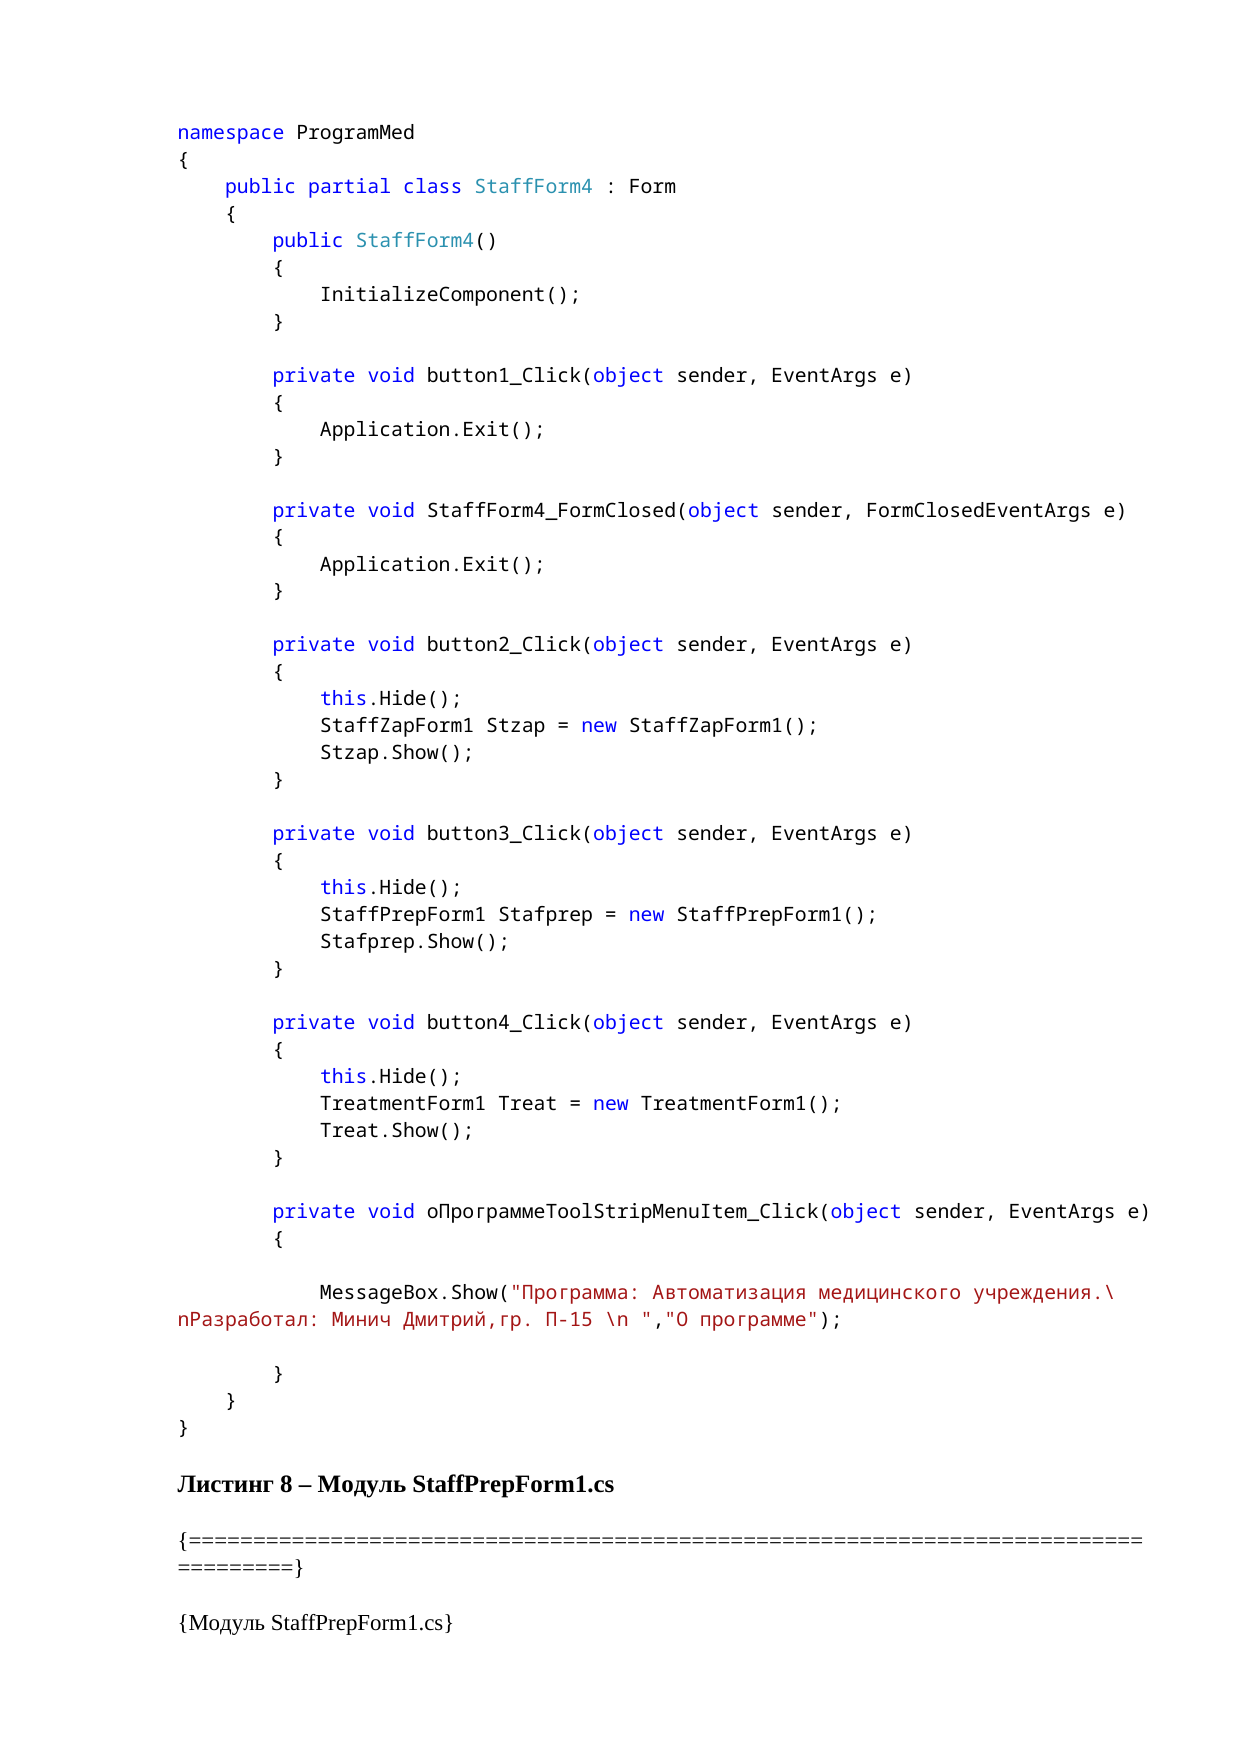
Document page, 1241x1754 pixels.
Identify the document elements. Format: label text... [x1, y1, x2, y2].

text } [177, 442, 1152, 469]
text { [177, 253, 1152, 280]
text private void button1_Click(object sender, EventArgs e) [177, 361, 1152, 388]
text this.Hide(); [177, 1062, 1152, 1089]
text Stafprep.Show(); [177, 927, 1152, 954]
text } [177, 1413, 1152, 1440]
text { [177, 388, 1152, 415]
text } [177, 1386, 1152, 1413]
text } [177, 307, 1152, 334]
text public partial class StaffForm4 : Form [177, 172, 1152, 199]
text { [177, 1224, 1152, 1251]
text StaffZapForm1 Stzap = new StaffZapForm1(); [177, 712, 1152, 739]
text private void button2_Click(object sender, EventArgs e) [177, 631, 1152, 658]
text Treat.Show(); [177, 1116, 1152, 1143]
text } [177, 577, 1152, 604]
text } [177, 954, 1152, 981]
text Листинг 8 – Модуль StaffPrepForm1.cs [177, 1469, 1152, 1498]
text } [177, 1143, 1152, 1170]
text { [177, 658, 1152, 685]
text Application.Exit(); [177, 415, 1152, 442]
text public StaffForm4() [177, 226, 1152, 253]
text private void button3_Click(object sender, EventArgs e) [177, 819, 1152, 847]
text StaffPrepForm1 Stafprep = new StaffPrepForm1(); [177, 901, 1152, 927]
text private void оПрограммеToolStripMenuItem_Click(object sender, EventArgs e) [177, 1197, 1152, 1224]
text Stzap.Show(); [177, 739, 1152, 766]
text { [177, 199, 1152, 226]
text } [177, 766, 1152, 793]
text Application.Exit(); [177, 550, 1152, 577]
text } [177, 1359, 1152, 1386]
text {===================================================================================} [177, 1527, 1152, 1580]
text InitializeComponent(); [177, 280, 1152, 307]
text { [177, 523, 1152, 550]
text { [177, 145, 1152, 172]
text private void button4_Click(object sender, EventArgs e) [177, 1008, 1152, 1035]
text private void StaffForm4_FormClosed(object sender, FormClosedEventArgs e) [177, 496, 1152, 523]
text this.Hide(); [177, 685, 1152, 712]
text { [177, 847, 1152, 873]
text this.Hide(); [177, 873, 1152, 901]
text { [177, 1035, 1152, 1062]
text namespace ProgramMed [177, 118, 1152, 145]
text {Модуль StaffPrepForm1.cs} [177, 1609, 1152, 1635]
text MessageBox.Show("Программа: Автоматизация медицинского учреждения.\nРазработал: Минич Дмитрий,гр. П-15 \n ","О программе"); [177, 1278, 1152, 1332]
text TreatmentForm1 Treat = new TreatmentForm1(); [177, 1089, 1152, 1116]
